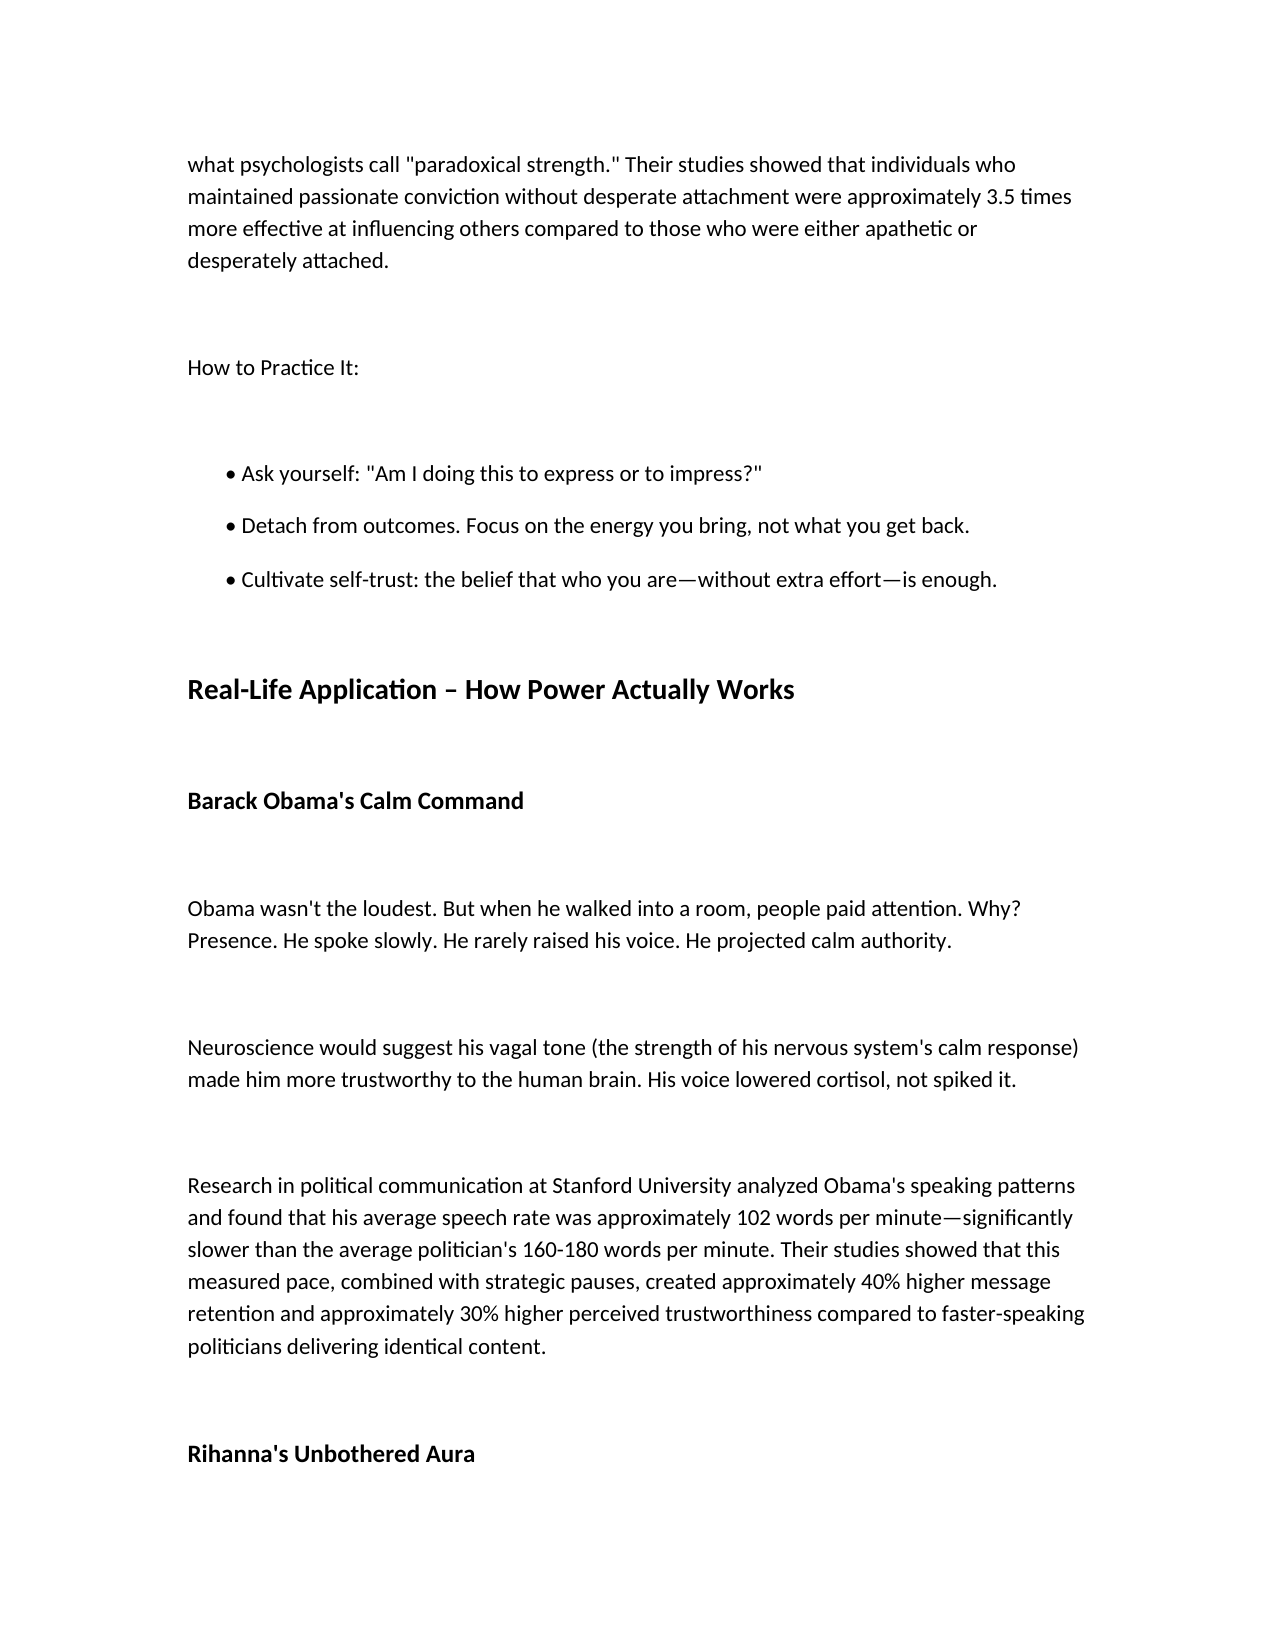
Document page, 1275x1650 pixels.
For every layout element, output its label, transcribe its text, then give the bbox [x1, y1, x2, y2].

text Barack Obama's Calm Command [187, 786, 1087, 816]
text • Cultivate self-trust: the belief that who you are—without extra effort—is enough. [225, 565, 1087, 593]
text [187, 150, 1087, 274]
text • Detach from outcomes. Focus on the energy you bring, not what you get back. [225, 512, 1087, 540]
text Research in political communication at Stanford University analyzed Obama's speaking patterns and found that his average speech rate was approximately 102 words per minute—significantly slower than the average politician's 160-180 words per minute. Their studies showed that this measured pace, combined with strategic pauses, created approximately 40% higher message retention and approximately 30% higher perceived trustworthiness compared to faster-speaking politicians delivering identical content. [187, 1171, 1087, 1360]
text Rihanna's Unbothered Aura [187, 1438, 1087, 1468]
text Neuroscience would suggest his vagal tone (the strength of his nervous system's calm response) made him more trustworthy to the human brain. His voice lowered cortisol, not spiked it. [187, 1033, 1087, 1093]
text Obama wasn't the loudest. But when he walked into a room, people paid attention. Why? Presence. He spoke slowly. He rarely raised his voice. He projected calm authority. [187, 894, 1087, 954]
text • Ask yourself: "Am I doing this to express or to impress?" [225, 459, 1087, 487]
text How to Practice It: [187, 353, 1087, 381]
text Real-Life Application – How Power Actually Works [187, 671, 1087, 706]
